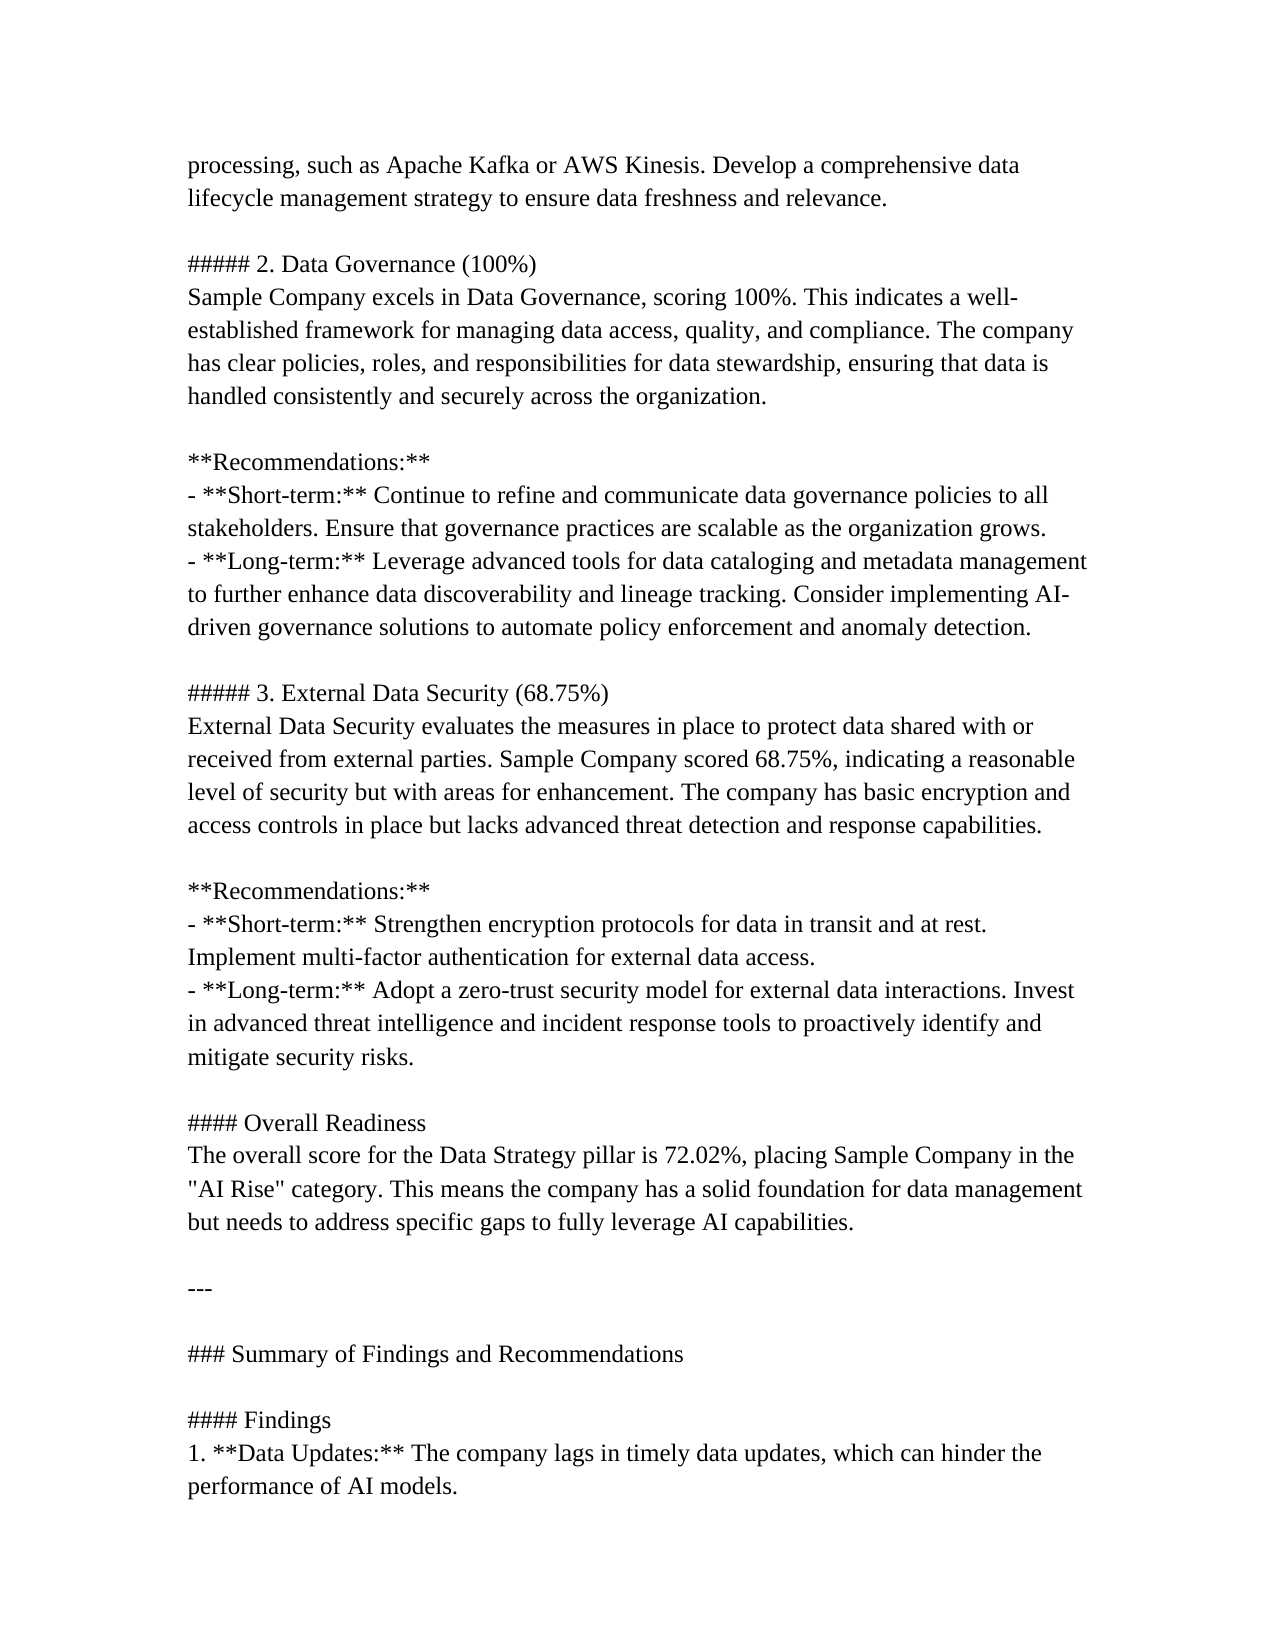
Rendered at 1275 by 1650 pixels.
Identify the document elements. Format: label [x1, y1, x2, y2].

text [187, 150, 1087, 1499]
